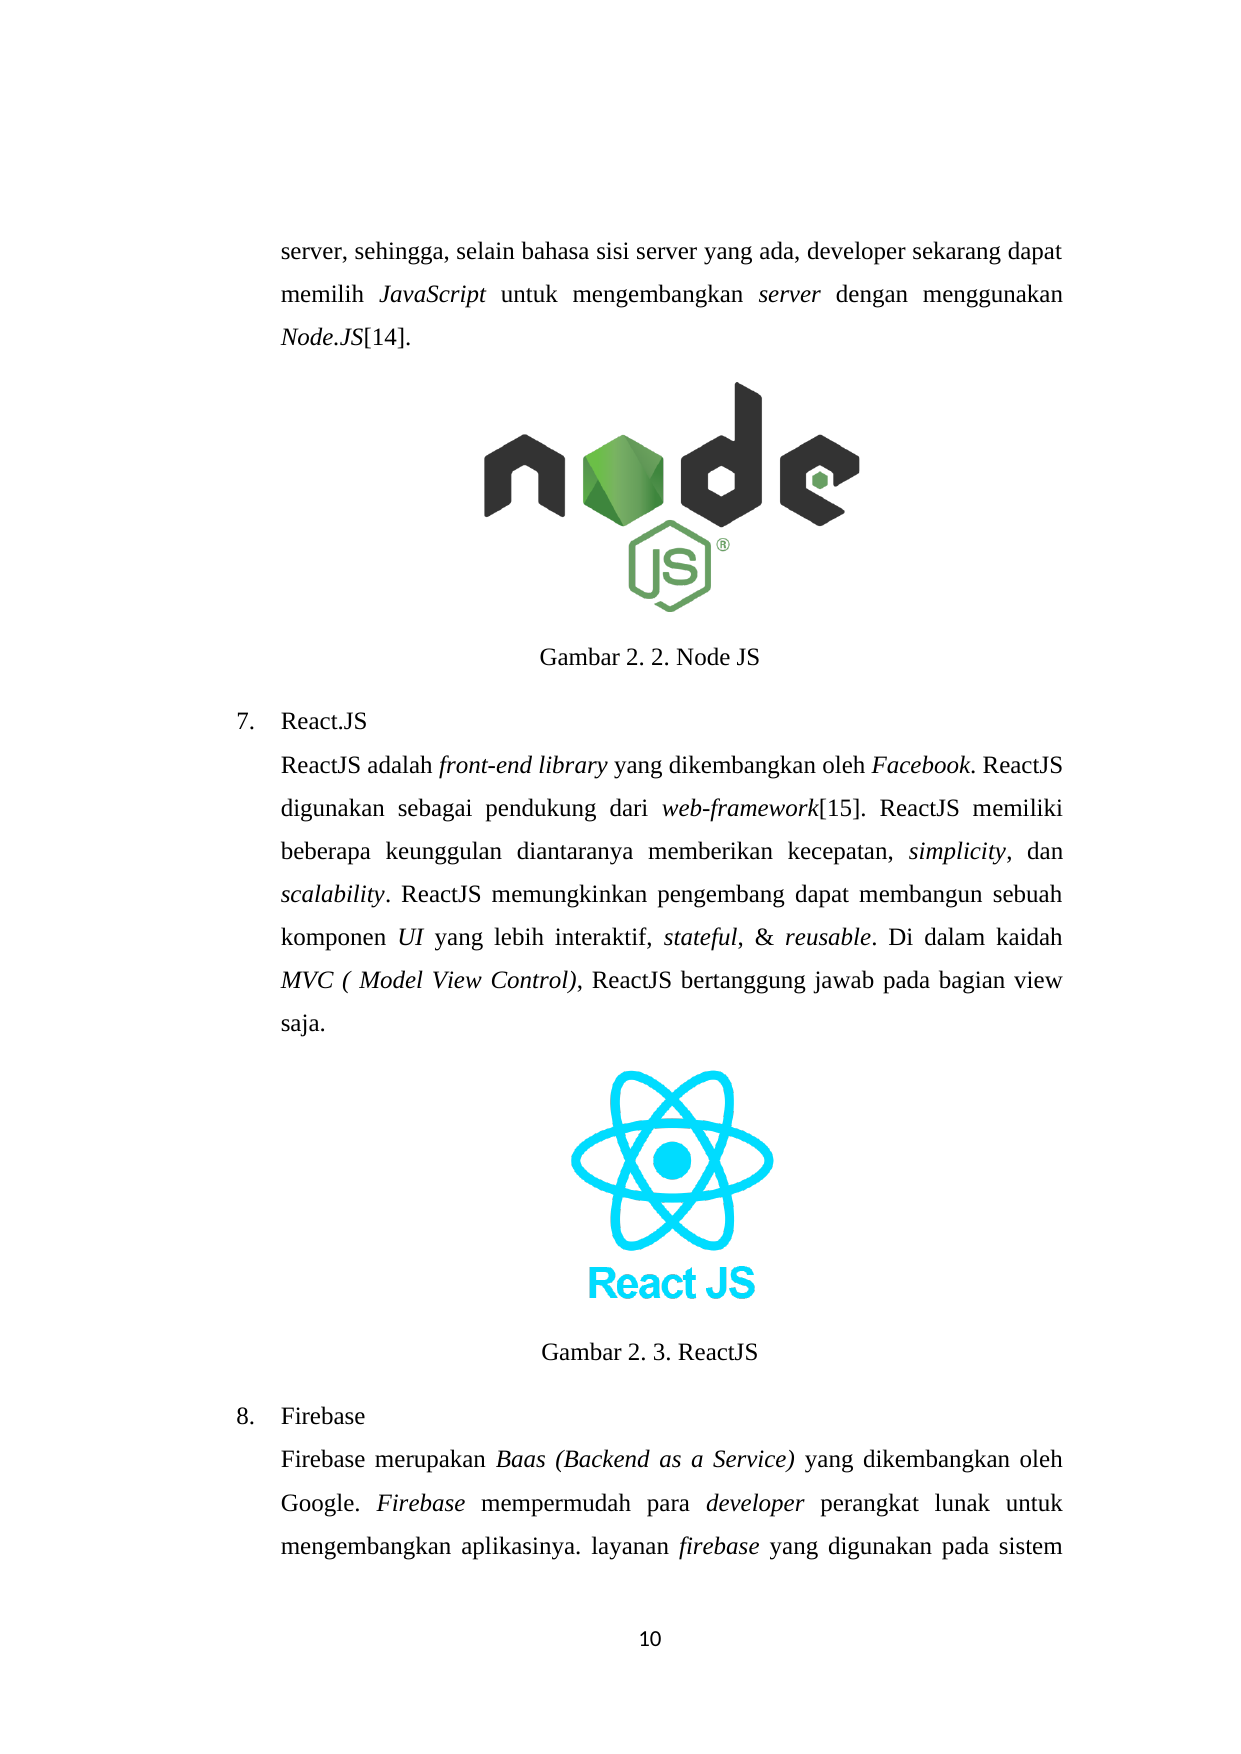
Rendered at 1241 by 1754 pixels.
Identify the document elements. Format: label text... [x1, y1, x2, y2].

subtitle React.JS [236, 706, 1063, 735]
subtitle Firebase [236, 1401, 1063, 1430]
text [281, 1444, 1063, 1559]
text ReactJS adalah front-end library yang dikembangkan oleh Facebook. ReactJS digunakan sebagai pendukung dari web-framework[15]. ReactJS memiliki beberapa keunggulan diantaranya memberikan kecepatan, simplicity, dan scalability. ReactJS memungkinkan pengembang dapat membangun sebuah komponen UI yang lebih interaktif, stateful, & reusable. Di dalam kaidah MVC ( Model View Control), ReactJS bertanggung jawab pada bagian view saja. [281, 750, 1063, 1037]
text Gambar 2. 3. ReactJS [236, 1337, 1063, 1366]
picture [484, 382, 860, 612]
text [281, 236, 1063, 351]
picture [484, 1064, 860, 1311]
text Gambar 2. 2. Node JS [236, 642, 1063, 671]
